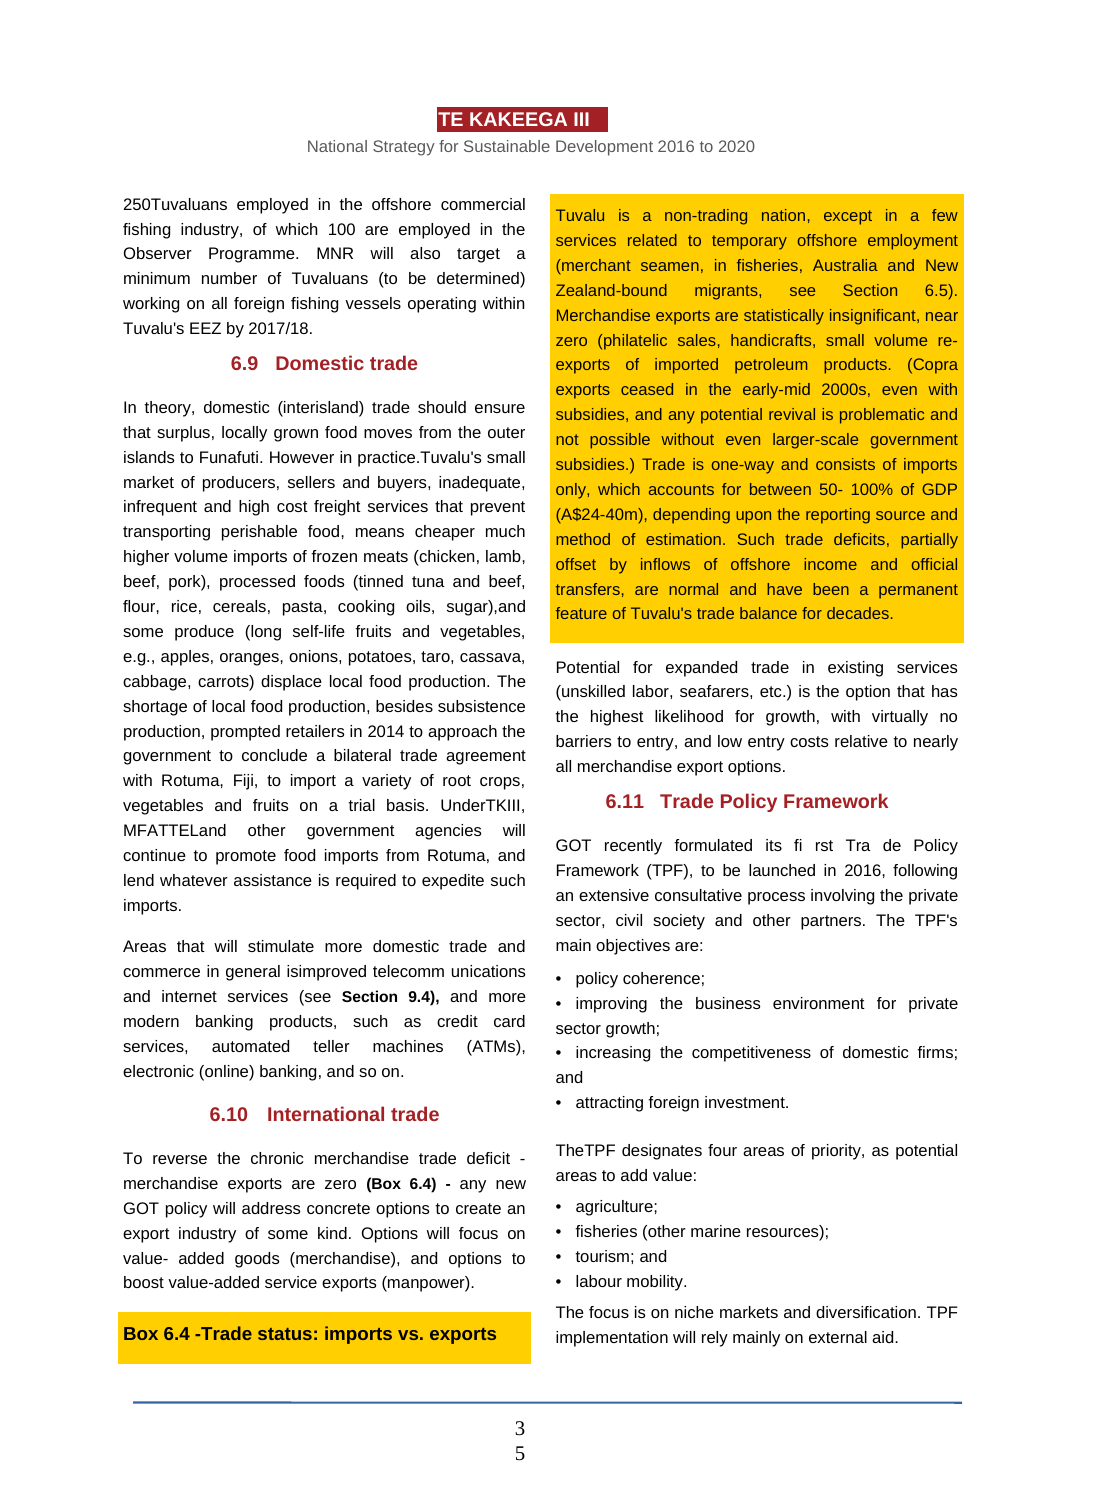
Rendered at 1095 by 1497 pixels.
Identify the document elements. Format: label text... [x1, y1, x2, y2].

subtitle Domestic trade [123, 352, 526, 375]
list agriculture; [555, 1197, 958, 1216]
text To reverse the chronic merchandise trade deficit - merchandise exports are zero (Box 6.4) - any new GOT policy will address concrete options to create an export industry of some kind. Options will focus on value- added goods (merchandise), and options to boost value-added service exports (manpower). [123, 1149, 526, 1292]
text The focus is on niche markets and diversification. TPF implementation will rely mainly on external aid. [555, 1303, 958, 1347]
subtitle International trade [123, 1103, 526, 1126]
list fisheries (other marine resources); [555, 1222, 958, 1241]
list policy coherence; [555, 969, 958, 988]
list improving the business environment for private sector growth; [555, 993, 958, 1038]
text Potential for expanded trade in existing services (unskilled labor, seafarers, etc.) is the option that has the highest likelihood for growth, with virtually no barriers to entry, and low entry costs relative to nearly all merchandise export options. [555, 657, 958, 776]
text In theory, domestic (interisland) trade should ensure that surplus, locally grown food moves from the outer islands to Funafuti. However in practice.Tuvalu's small market of producers, sellers and buyers, inadequate, infrequent and high cost freight services that prevent transporting perishable food, means cheaper much higher volume imports of frozen meats (chicken, lamb, beef, pork), processed foods (tinned tuna and beef, flour, rice, cereals, pasta, cooking oils, sugar),and some produce (long self-life fruits and vegetables, e.g., apples, oranges, onions, potatoes, taro, cassava, cabbage, carrots) displace local food production. The shortage of local food production, besides subsistence production, prompted retailers in 2014 to approach the government to conclude a bilateral trade agreement with Rotuma, Fiji, to import a variety of root crops, vegetables and fruits on a trial basis. UnderTKIII, MFATTELand other government agencies will continue to promote food imports from Rotuma, and lend whatever assistance is required to expedite such imports. [123, 398, 526, 915]
text Tuvalu is a non-trading nation, except in a few services related to temporary offshore employment (merchant seamen, in fisheries, Australia and New Zealand-bound migrants, see Section 6.5). Merchandise exports are statistically insignificant, near zero (philatelic sales, handicrafts, small volume re-exports of imported petroleum products. (Copra exports ceased in the early-mid 2000s, even with subsidies, and any potential revival is problematic and not possible without even larger-scale government subsidies.) Trade is one-way and consists of imports only, which accounts for between 50- 100% of GDP (A$24-40m), depending upon the reporting source and method of estimation. Such trade deficits, partially offset by inflows of offshore income and official transfers, are normal and have been a permanent feature of Tuvalu's trade balance for decades. [551, 195, 963, 642]
list labour mobility. [555, 1272, 958, 1291]
text TheTPF designates four areas of priority, as potential areas to add value: [555, 1141, 958, 1185]
text Areas that will stimulate more domestic trade and commerce in general isimproved telecomm unications and internet services (see Section 9.4), and more modern banking products, such as credit card services, automated teller machines (ATMs), electronic (online) banking, and so on. [123, 937, 526, 1081]
list attracting foreign investment. [555, 1093, 958, 1112]
list increasing the competitiveness of domestic firms; and [555, 1043, 958, 1087]
text GOT recently formulated its fi rst Tra de Policy Framework (TPF), to be launched in 2016, following an extensive consultative process involving the private sector, civil society and other partners. The TPF's main objectives are: [555, 836, 958, 954]
subtitle Trade Policy Framework [555, 790, 958, 813]
list tourism; and [555, 1247, 958, 1266]
text Box 6.4 -Trade status: imports vs. exports [119, 1313, 530, 1363]
